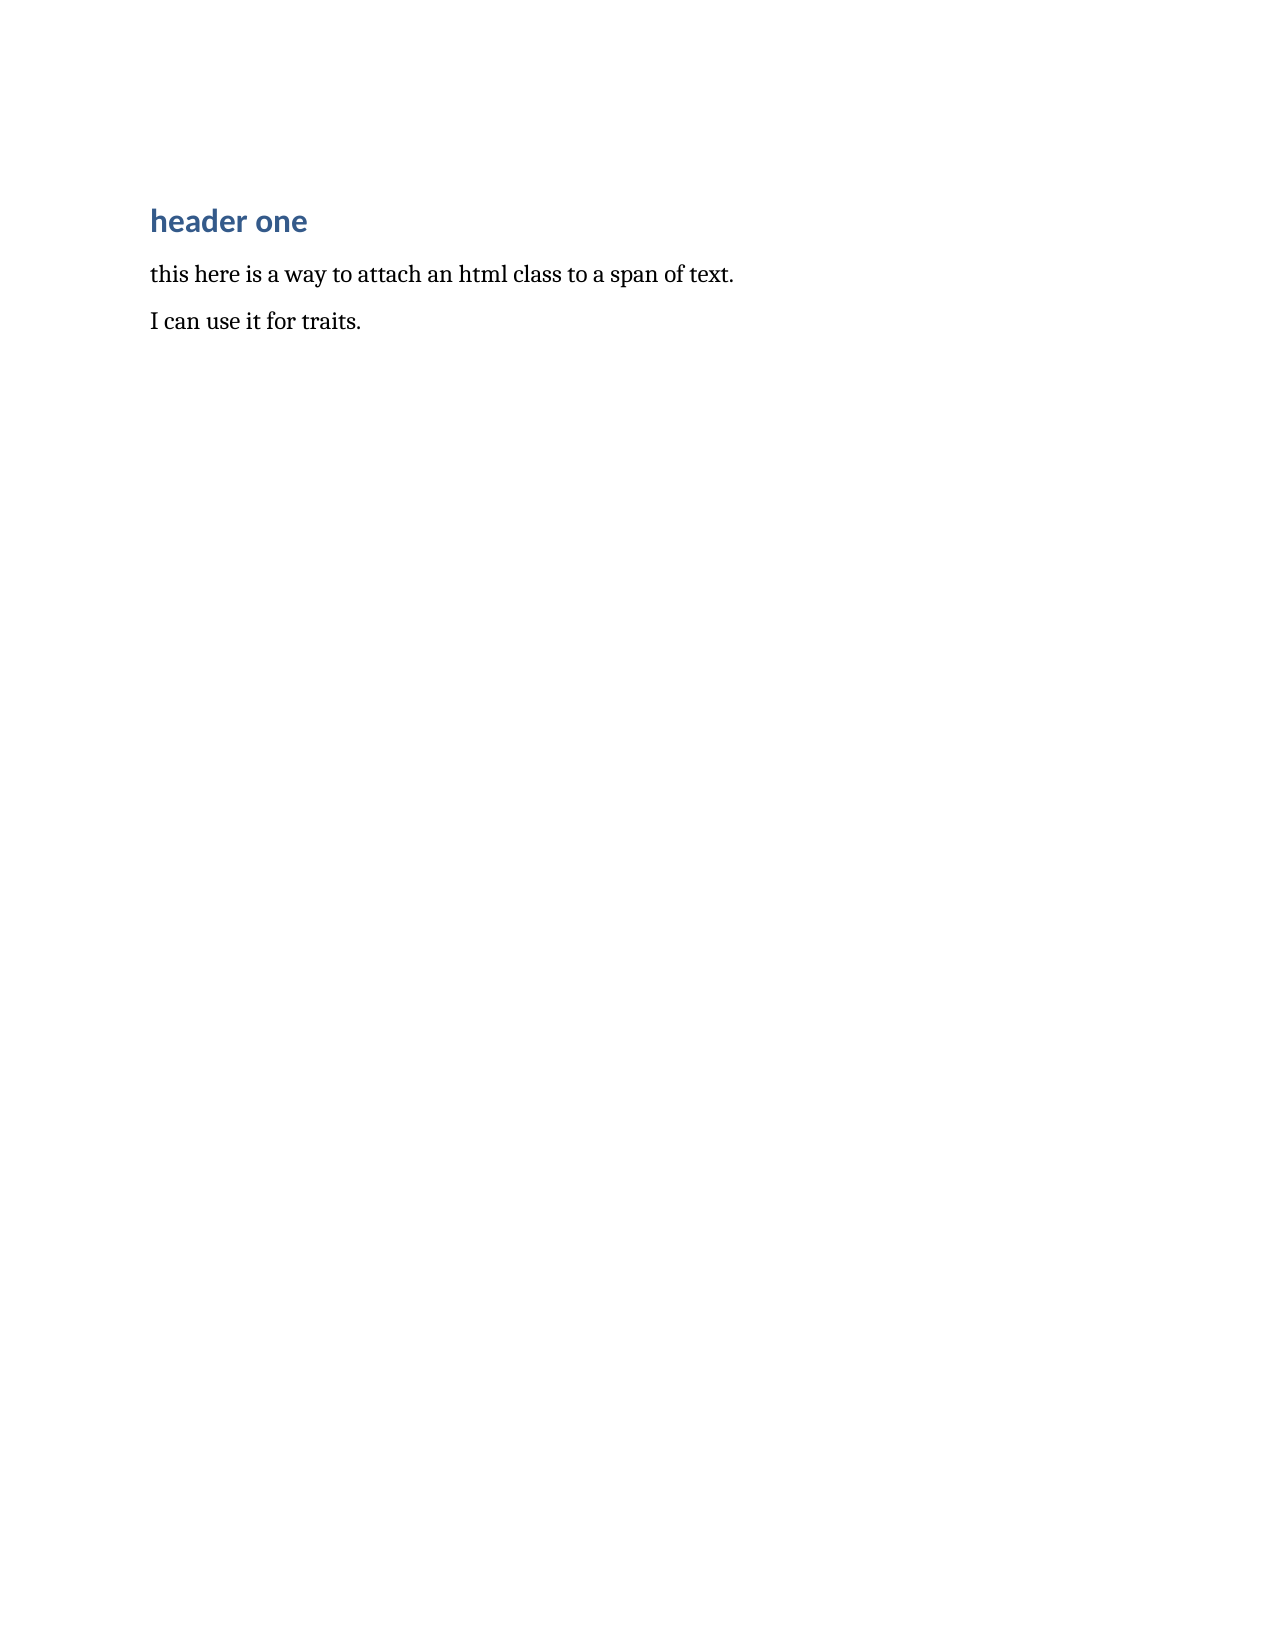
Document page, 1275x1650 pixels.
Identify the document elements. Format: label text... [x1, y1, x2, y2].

subtitle header one [150, 200, 1125, 241]
text I can use it for traits. [150, 307, 1125, 336]
text this here is a way to attach an html class to a span of text. [150, 259, 1125, 288]
